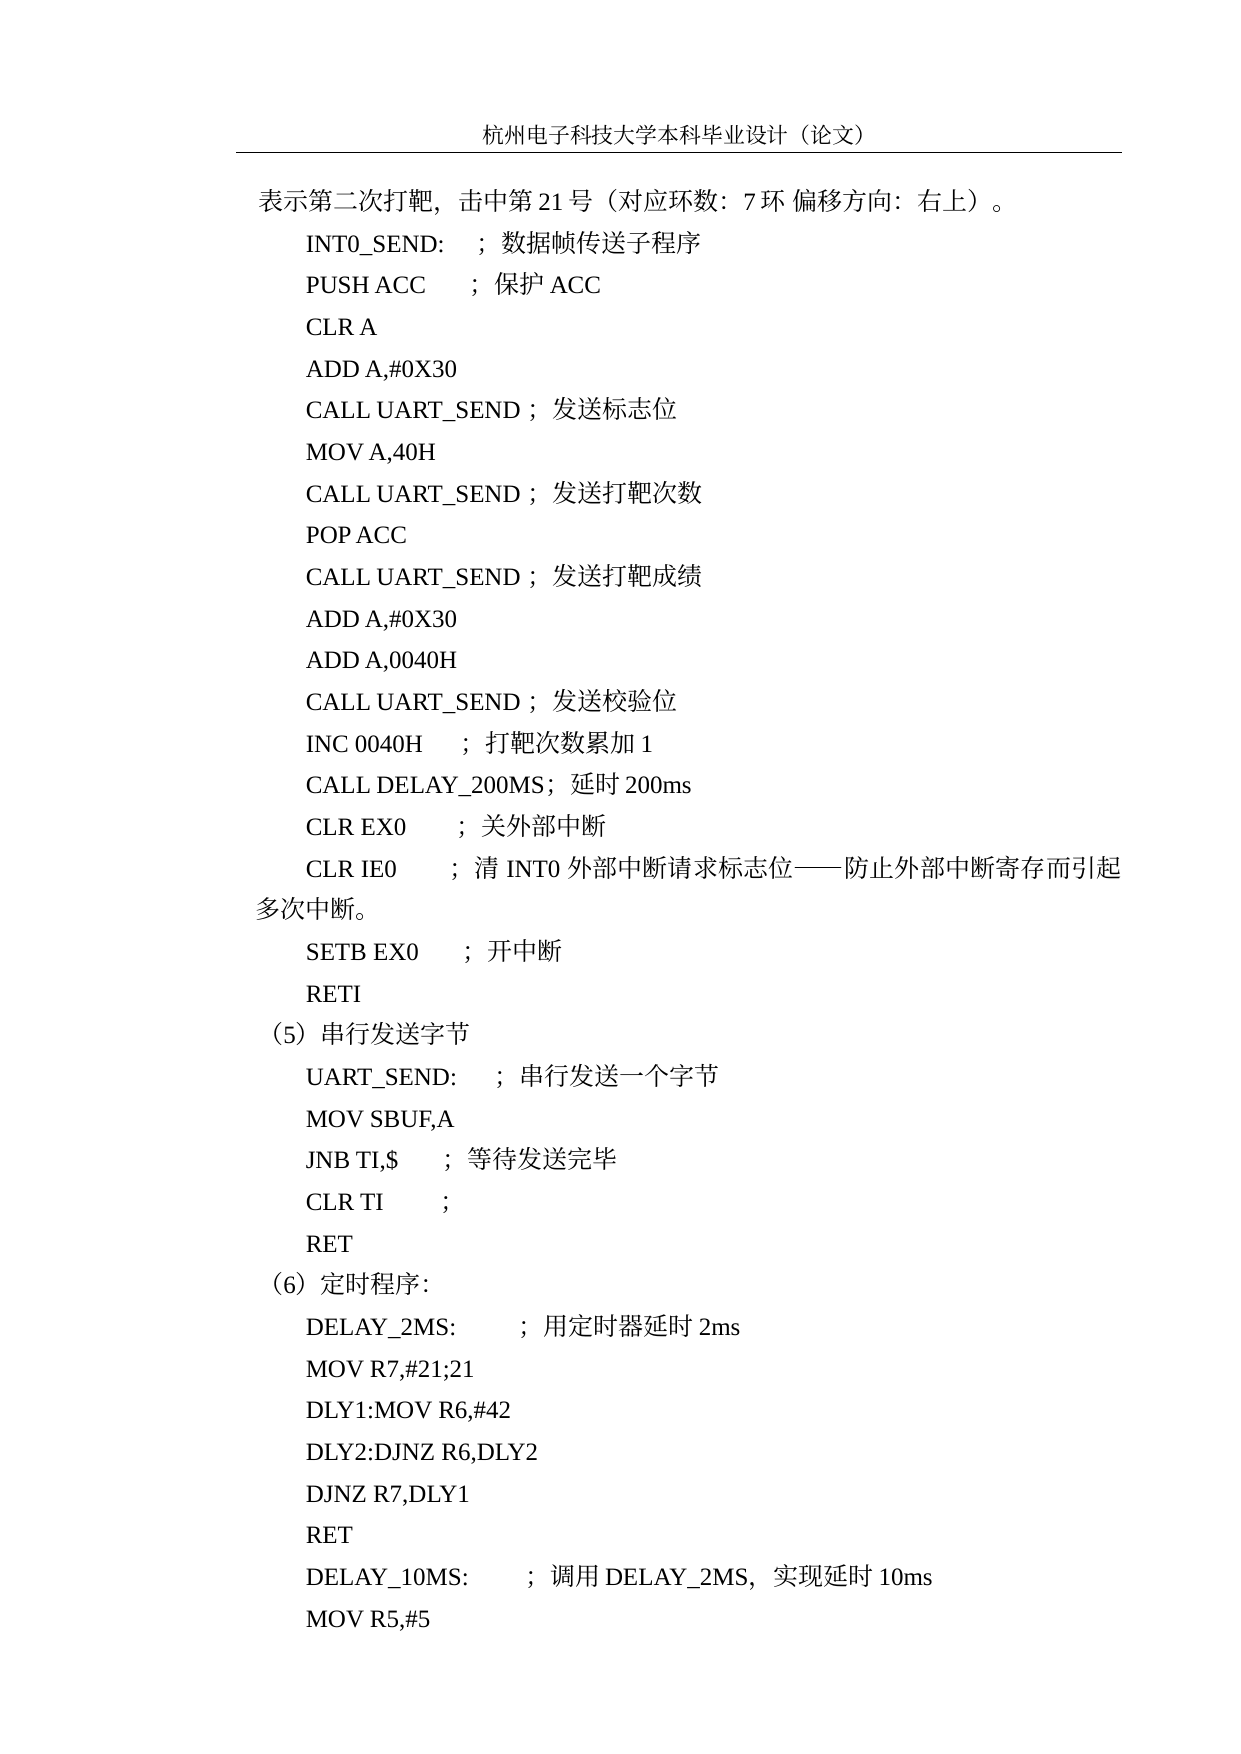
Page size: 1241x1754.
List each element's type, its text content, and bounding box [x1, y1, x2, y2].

text PUSH ACC ；保护ACC [256, 261, 1122, 302]
text ADD A,0040H [256, 636, 1122, 677]
text CALL UART_SEND ；发送标志位 [256, 386, 1122, 427]
text DLY2:DJNZ R6,DLY2 [256, 1427, 1122, 1469]
text MOV R7,#21;21 [256, 1344, 1122, 1386]
text INC 0040H ；打靶次数累加1 [256, 719, 1122, 761]
text DELAY_10MS: ；调用DELAY_2MS，实现延时10ms [256, 1552, 1122, 1594]
text RETI [256, 969, 1122, 1011]
text CALL UART_SEND ；发送打靶次数 [256, 469, 1122, 511]
text MOV R5,#5 [256, 1594, 1122, 1636]
text RET [256, 1511, 1122, 1552]
text CALL UART_SEND ；发送打靶成绩 [256, 552, 1122, 594]
text UART_SEND: ；串行发送一个字节 [256, 1052, 1122, 1094]
text MOV A,40H [256, 427, 1122, 469]
text DELAY_2MS: ；用定时器延时2ms [256, 1302, 1122, 1344]
text ADD A,#0X30 [256, 344, 1122, 386]
text DJNZ R7,DLY1 [256, 1469, 1122, 1511]
text SETB EX0 ；开中断 [256, 927, 1122, 969]
text （5）串行发送字节 [258, 1011, 1122, 1052]
text POP ACC [256, 511, 1122, 552]
text CALL DELAY_200MS；延时200ms [256, 761, 1122, 802]
text INT0_SEND: ；数据帧传送子程序 [256, 219, 1122, 261]
text CLR A [256, 302, 1122, 344]
text 表示第二次打靶，击中第21号（对应环数：7环 偏移方向：右上）。 [258, 177, 1122, 219]
text DLY1:MOV R6,#42 [256, 1386, 1122, 1427]
text RET [256, 1219, 1122, 1261]
text CLR TI ； [256, 1177, 1122, 1219]
text CALL UART_SEND ；发送校验位 [256, 677, 1122, 719]
text ADD A,#0X30 [256, 594, 1122, 636]
text CLR EX0 ；关外部中断 [256, 802, 1122, 844]
text JNB TI,$ ；等待发送完毕 [256, 1136, 1122, 1177]
text CLR IE0 ；清 INT0 外部中断请求标志位――防止外部中断寄存而引起多次中断。 [256, 844, 1122, 927]
text （6）定时程序： [258, 1261, 1122, 1302]
text MOV SBUF,A [256, 1094, 1122, 1136]
